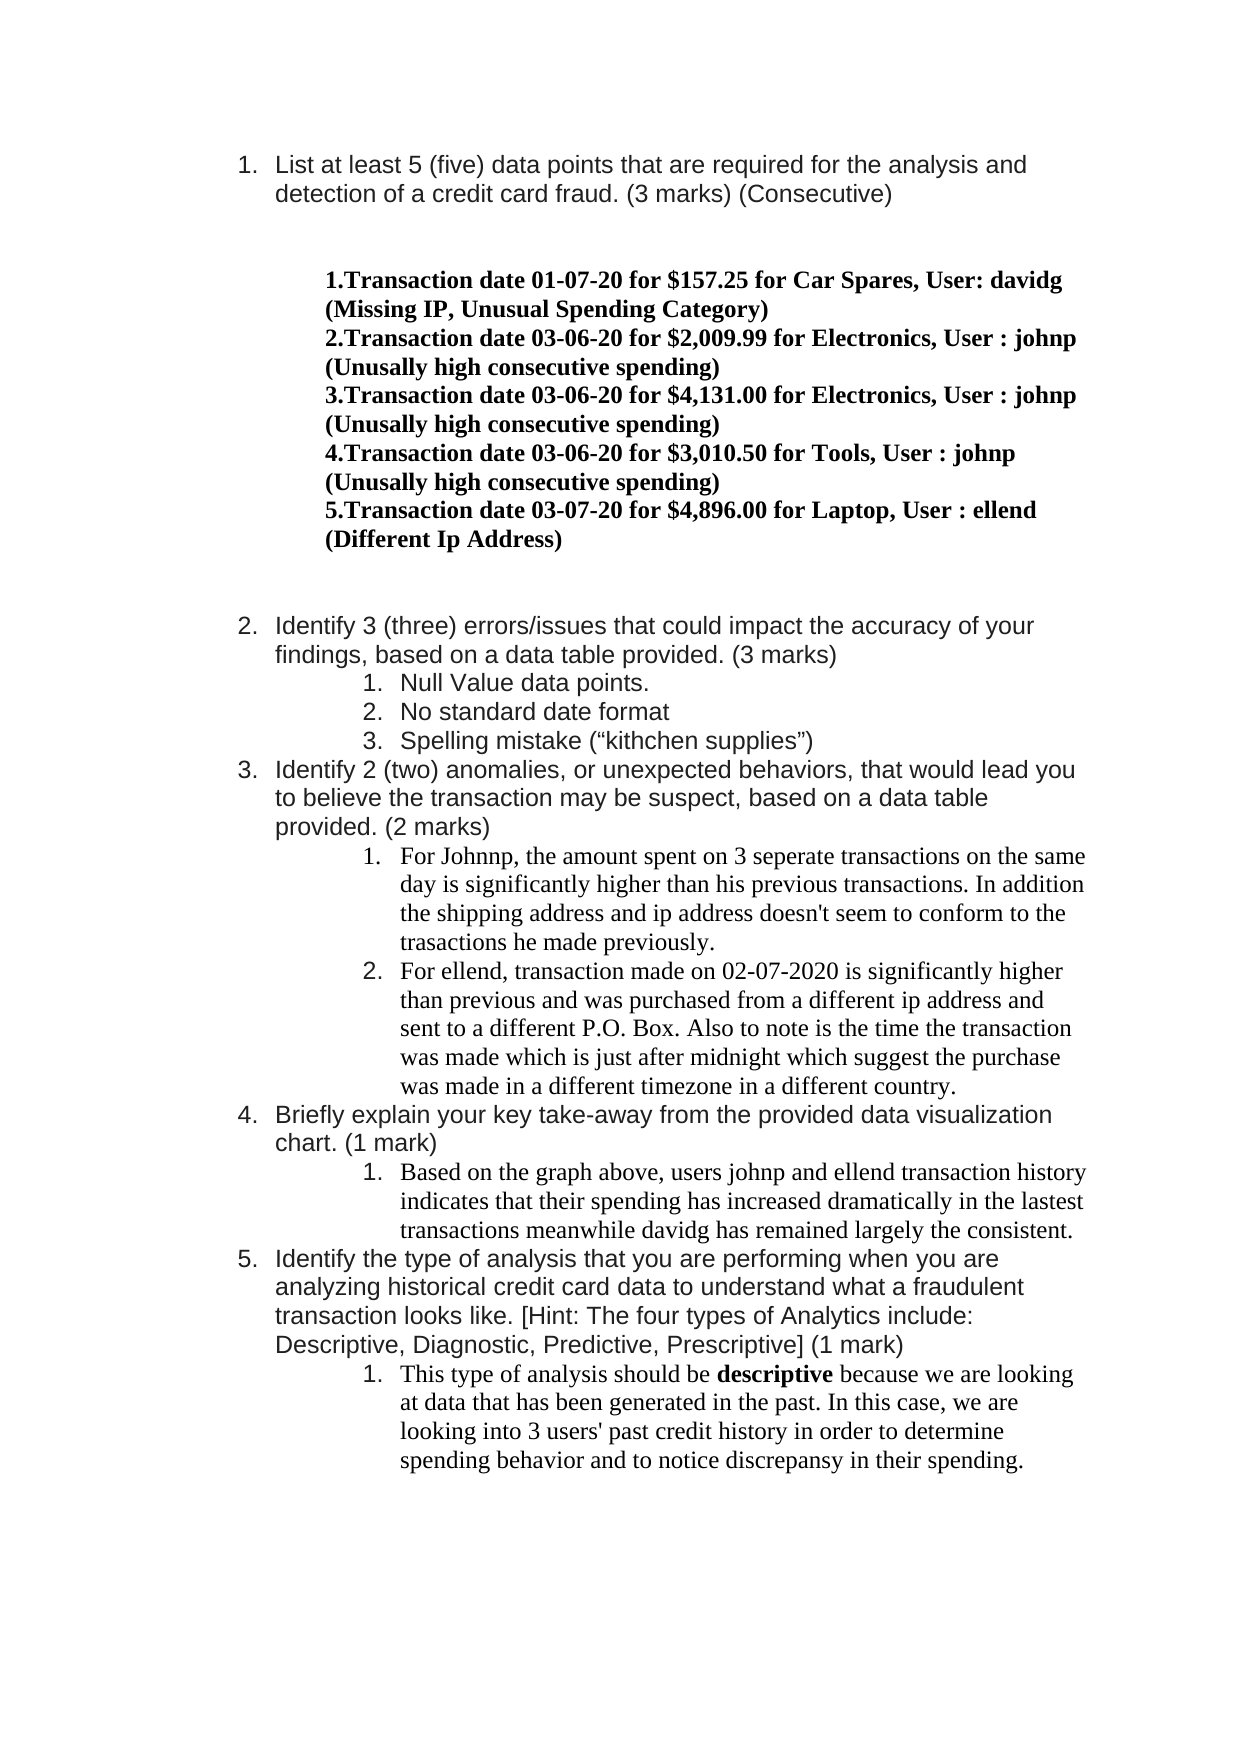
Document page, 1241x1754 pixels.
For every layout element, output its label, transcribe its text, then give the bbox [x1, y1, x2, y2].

list Briefly explain your key take-away from the provided data visualization chart. (1 mark) [237, 1100, 1090, 1157]
list For Johnnp, the amount spent on 3 seperate transactions on the same day is significantly higher than his previous transactions. In addition the shipping address and ip address doesn't seem to conform to the trasactions he made previously. [362, 841, 1090, 956]
list Identify 2 (two) anomalies, or unexpected behaviors, that would lead you to believe the transaction may be suspect, based on a data table provided. (2 marks) [237, 754, 1090, 841]
list Null Value data points. [362, 668, 1090, 697]
list 4.Transaction date 03-06-20 for $3,010.50 for Tools, User : johnp (Unusally high consecutive spending) [325, 438, 1090, 495]
list Identify 3 (three) errors/issues that could impact the accuracy of your findings, based on a data table provided. (3 marks) [237, 611, 1090, 668]
list 2.Transaction date 03-06-20 for $2,009.99 for Electronics, User : johnp (Unusally high consecutive spending) [325, 323, 1090, 380]
list Identify the type of analysis that you are performing when you are analyzing historical credit card data to understand what a fraudulent transaction looks like. [Hint: The four types of Analytics include: Descriptive, Diagnostic, Predictive, Prescriptive] (1 mark) [237, 1243, 1090, 1358]
list Spelling mistake (“kithchen supplies”) [362, 726, 1090, 754]
list List at least 5 (five) data points that are required for the analysis and detection of a credit card fraud. (3 marks) (Consecutive) [237, 150, 1090, 207]
list 3.Transaction date 03-06-20 for $4,131.00 for Electronics, User : johnp (Unusally high consecutive spending) [325, 380, 1090, 438]
list Based on the graph above, users johnp and ellend transaction history indicates that their spending has increased dramatically in the lastest transactions meanwhile davidg has remained largely the consistent. [362, 1157, 1090, 1243]
list This type of analysis should be descriptive because we are looking at data that has been generated in the past. In this case, we are looking into 3 users' past credit history in order to determine spending behavior and to notice discrepansy in their spending. [362, 1358, 1090, 1474]
list For ellend, transaction made on 02-07-2020 is significantly higher than previous and was purchased from a different ip address and sent to a different P.O. Box. Also to note is the time the transaction was made which is just after midnight which suggest the purchase was made in a different timezone in a different country. [362, 956, 1090, 1100]
list 1.Transaction date 01-07-20 for $157.25 for Car Spares, User: davidg (Missing IP, Unusual Spending Category) [325, 265, 1090, 323]
list No standard date format [362, 697, 1090, 726]
list 5.Transaction date 03-07-20 for $4,896.00 for Laptop, User : ellend (Different Ip Address) [325, 495, 1090, 553]
